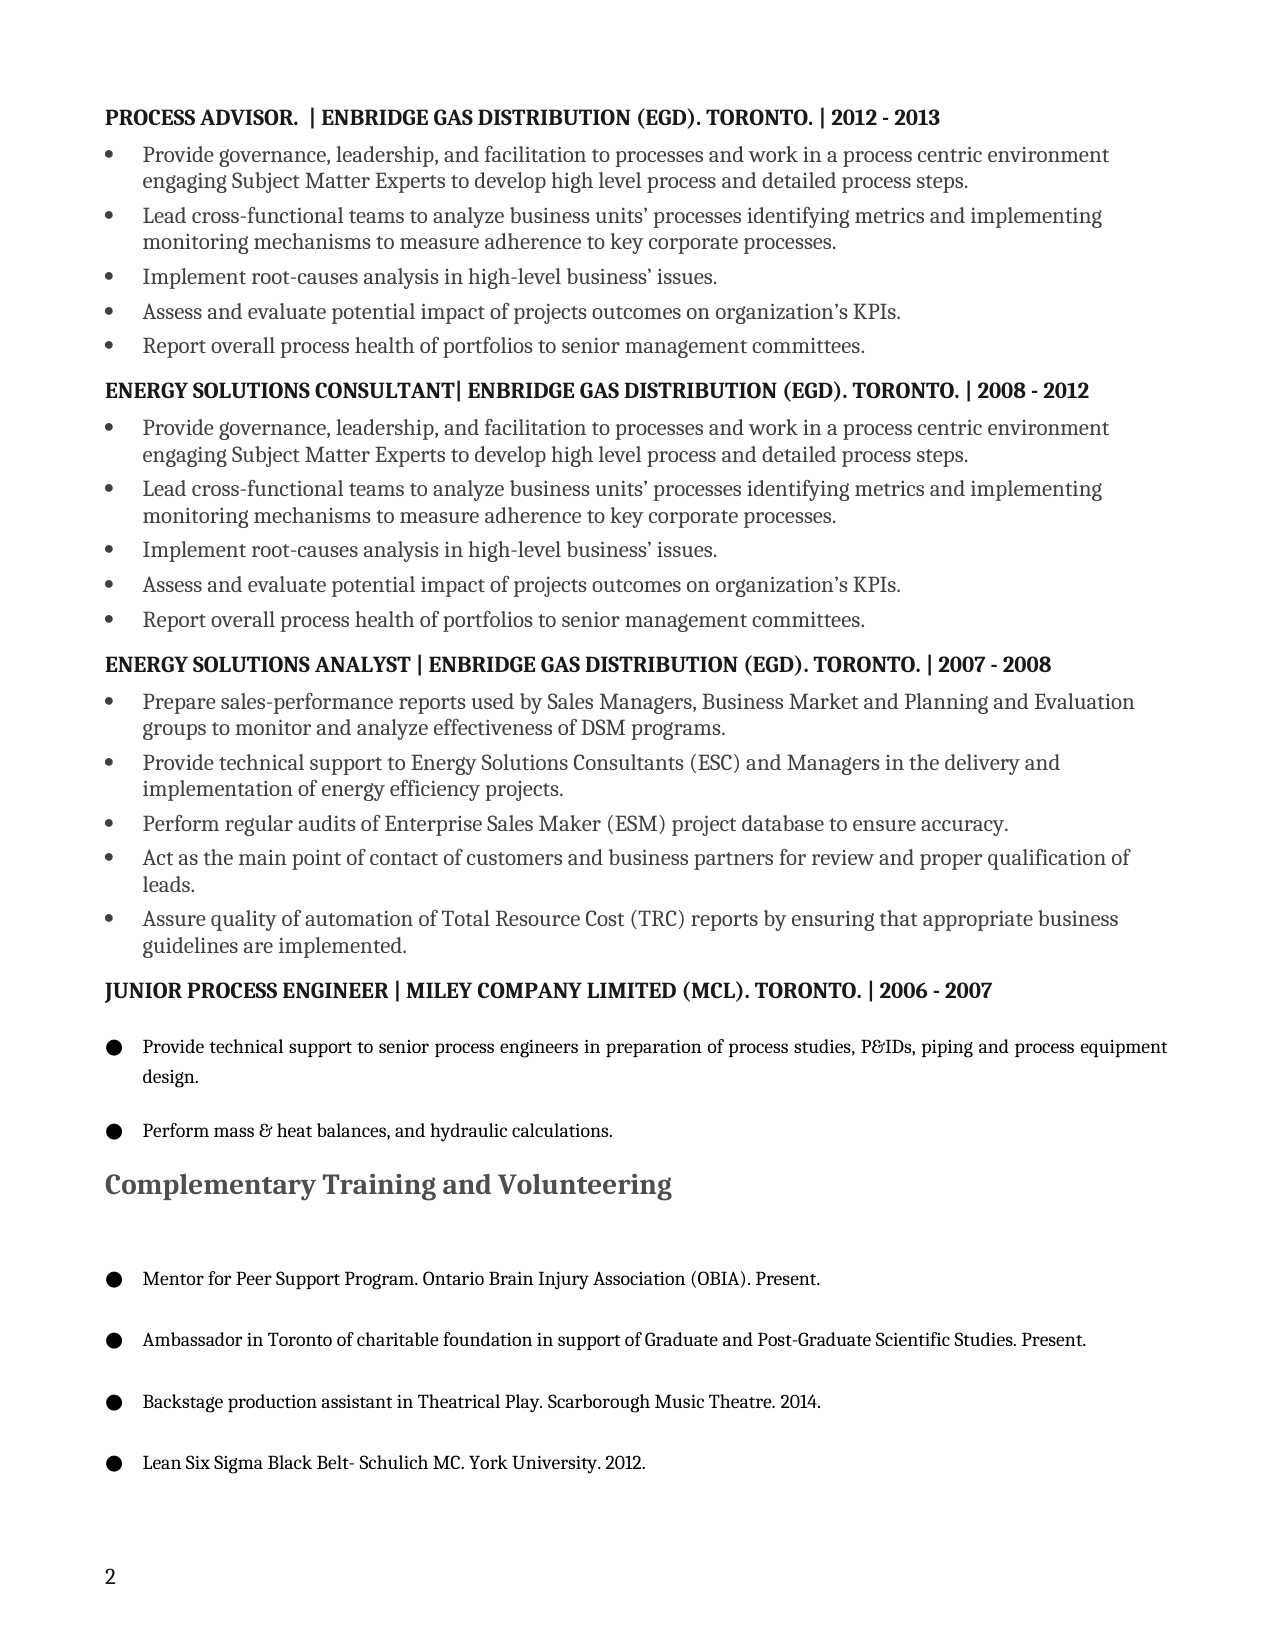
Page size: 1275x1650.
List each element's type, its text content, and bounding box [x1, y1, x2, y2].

list Ambassador in Toronto of charitable foundation in support of Graduate and Post-Graduate Scientific Studies. Present. [105, 1316, 1170, 1358]
list Mentor for Peer Support Program. Ontario Brain Injury Association (OBIA). Present. [105, 1254, 1170, 1297]
list Provide governance, leadership, and facilitation to processes and work in a process centric environment engaging Subject Matter Experts to develop high level process and detailed process steps. [105, 142, 1170, 194]
list Perform mass & heat balances, and hydraulic calculations. [105, 1107, 1170, 1150]
subtitle Energy Solutions Analyst | Enbridge Gas Distribution (EGD). Toronto. | 2007 - 2008 [105, 652, 1170, 678]
list Act as the main point of contact of customers and business partners for review and proper qualification of leads. [105, 845, 1170, 898]
list Lean Six Sigma Black Belt- Schulich MC. York University. 2012. [105, 1439, 1170, 1481]
subtitle Energy Solutions Consultant| Enbridge Gas Distribution (EGD). Toronto. | 2008 - 2012 [105, 378, 1170, 405]
list Report overall process health of portfolios to senior management committees. [105, 607, 1170, 633]
list Assess and evaluate potential impact of projects outcomes on organization’s KPIs. [105, 298, 1170, 325]
list Perform regular audits of Enterprise Sales Maker (ESM) project database to ensure accuracy. [105, 811, 1170, 837]
list Backstage production assistant in Theatrical Play. Scarborough Music Theatre. 2014. [105, 1377, 1170, 1420]
list Report overall process health of portfolios to senior management committees. [105, 333, 1170, 359]
list Implement root-causes analysis in high-level business’ issues. [105, 264, 1170, 290]
text Complementary Training and Volunteering [105, 1168, 1170, 1202]
list Provide technical support to senior process engineers in preparation of process studies, P&IDs, piping and process equipment design. [105, 1023, 1170, 1088]
list Provide technical support to Energy Solutions Consultants (ESC) and Managers in the delivery and implementation of energy efficiency projects. [105, 749, 1170, 802]
subtitle Process Advisor. | Enbridge Gas Distribution (EGD). Toronto. | 2012 - 2013 [105, 105, 1170, 131]
list Lead cross-functional teams to analyze business units’ processes identifying metrics and implementing monitoring mechanisms to measure adherence to key corporate processes. [105, 476, 1170, 529]
list Prepare sales-performance reports used by Sales Managers, Business Market and Planning and Evaluation groups to monitor and analyze effectiveness of DSM programs. [105, 688, 1170, 741]
list Assure quality of automation of Total Resource Cost (TRC) reports by ensuring that appropriate business guidelines are implemented. [105, 906, 1170, 959]
list Provide governance, leadership, and facilitation to processes and work in a process centric environment engaging Subject Matter Experts to develop high level process and detailed process steps. [105, 415, 1170, 468]
list Assess and evaluate potential impact of projects outcomes on organization’s KPIs. [105, 572, 1170, 598]
subtitle Junior Process Engineer | MILEY Company Limited (MCL). Toronto. | 2006 - 2007 [105, 978, 1170, 1004]
list Lead cross-functional teams to analyze business units’ processes identifying metrics and implementing monitoring mechanisms to measure adherence to key corporate processes. [105, 203, 1170, 256]
list Implement root-causes analysis in high-level business’ issues. [105, 537, 1170, 563]
